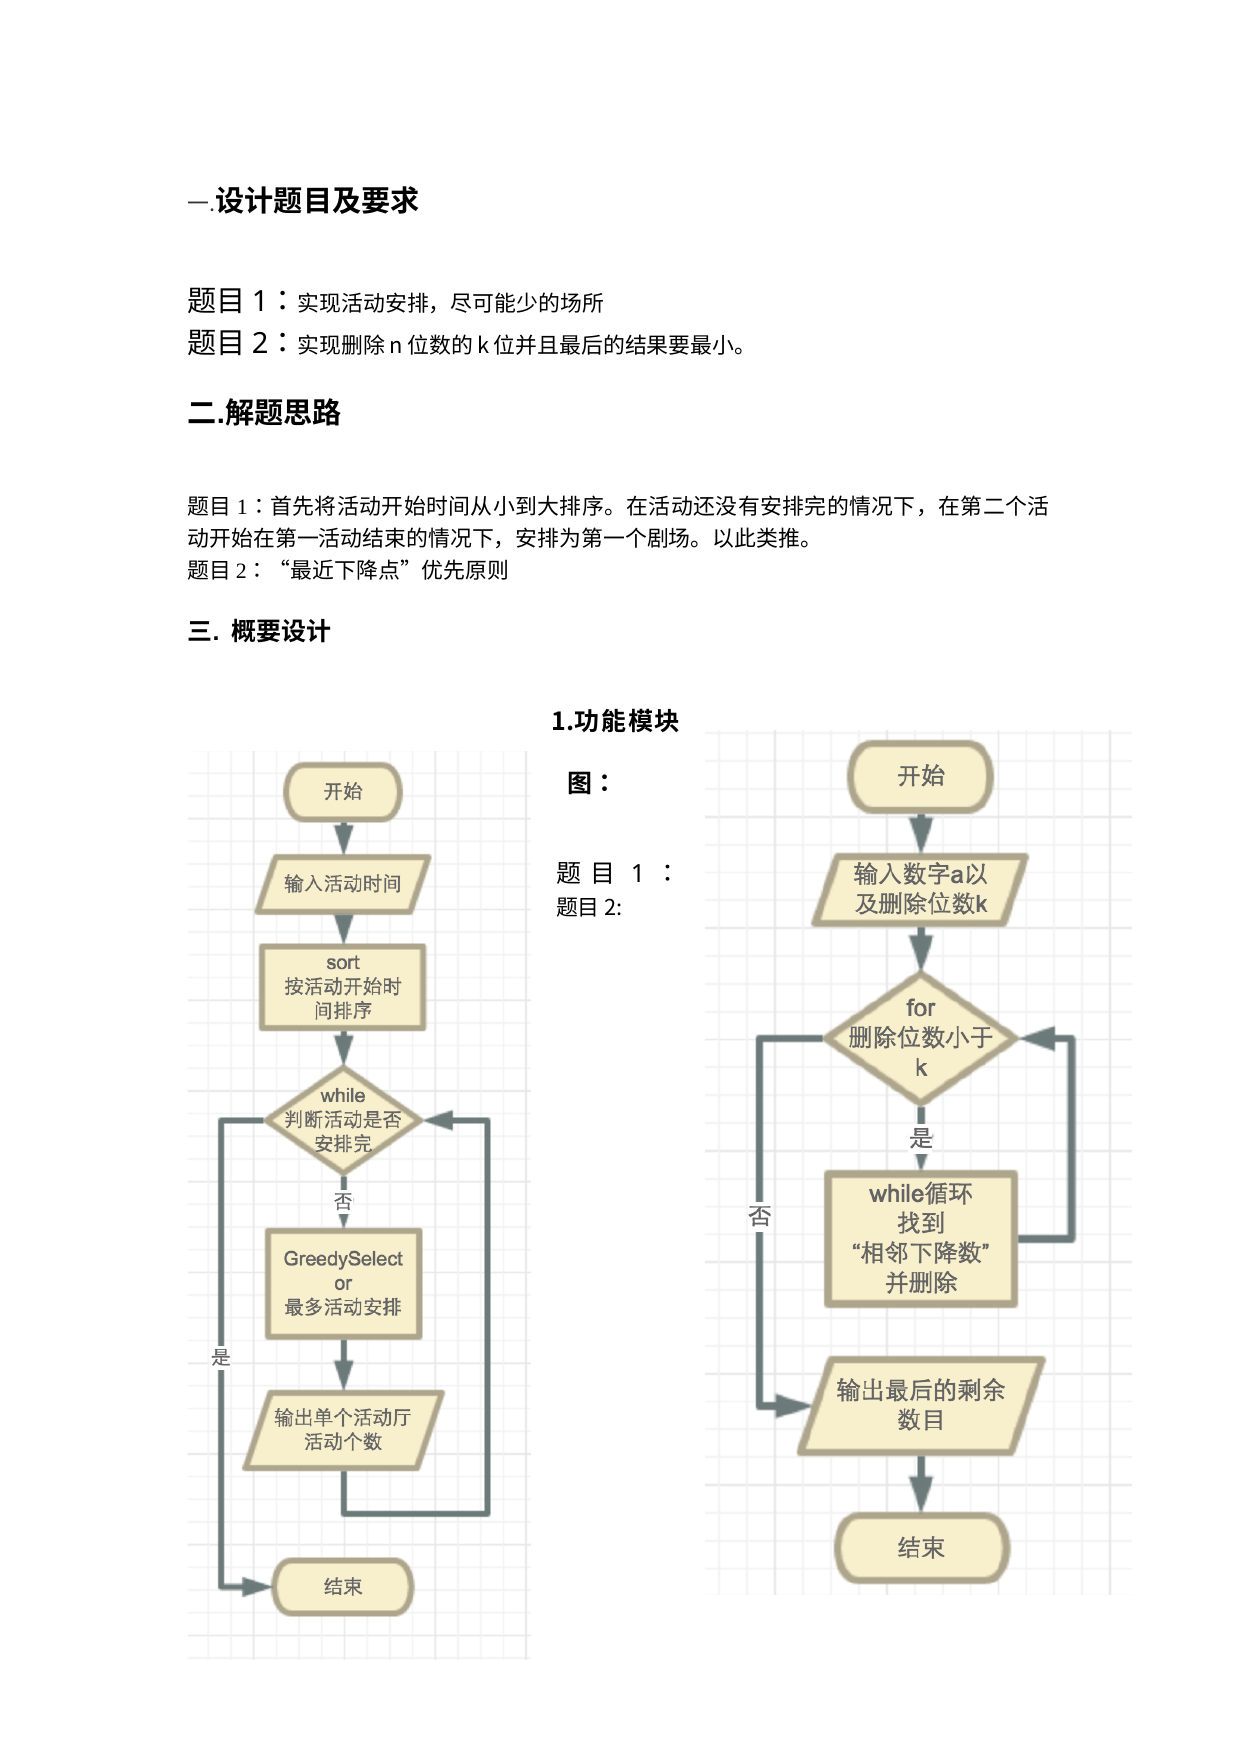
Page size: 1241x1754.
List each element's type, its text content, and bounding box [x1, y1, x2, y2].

text 题目2：“最近下降点”优先原则 [187, 553, 1053, 584]
text 题目1：首先将活动开始时间从小到大排序。在活动还没有安排完的情况下，在第二个活动开始在第一活动结束的情况下，安排为第一个剧场。以此类推。 [187, 489, 1053, 553]
text 题目2：实现删除n位数的k位并且最后的结果要最小。 [187, 320, 1053, 362]
list 概要设计 [187, 611, 1053, 648]
picture [186, 751, 531, 1660]
list 解题思路 [187, 389, 1053, 431]
text 题目1：实现活动安排，尽可能少的场所 [187, 277, 1053, 320]
list 设计题目及要求 [187, 177, 1053, 219]
list 功能模块图： [187, 701, 1053, 800]
picture [703, 730, 1133, 1595]
text 题目1： 题目2: [531, 854, 703, 922]
